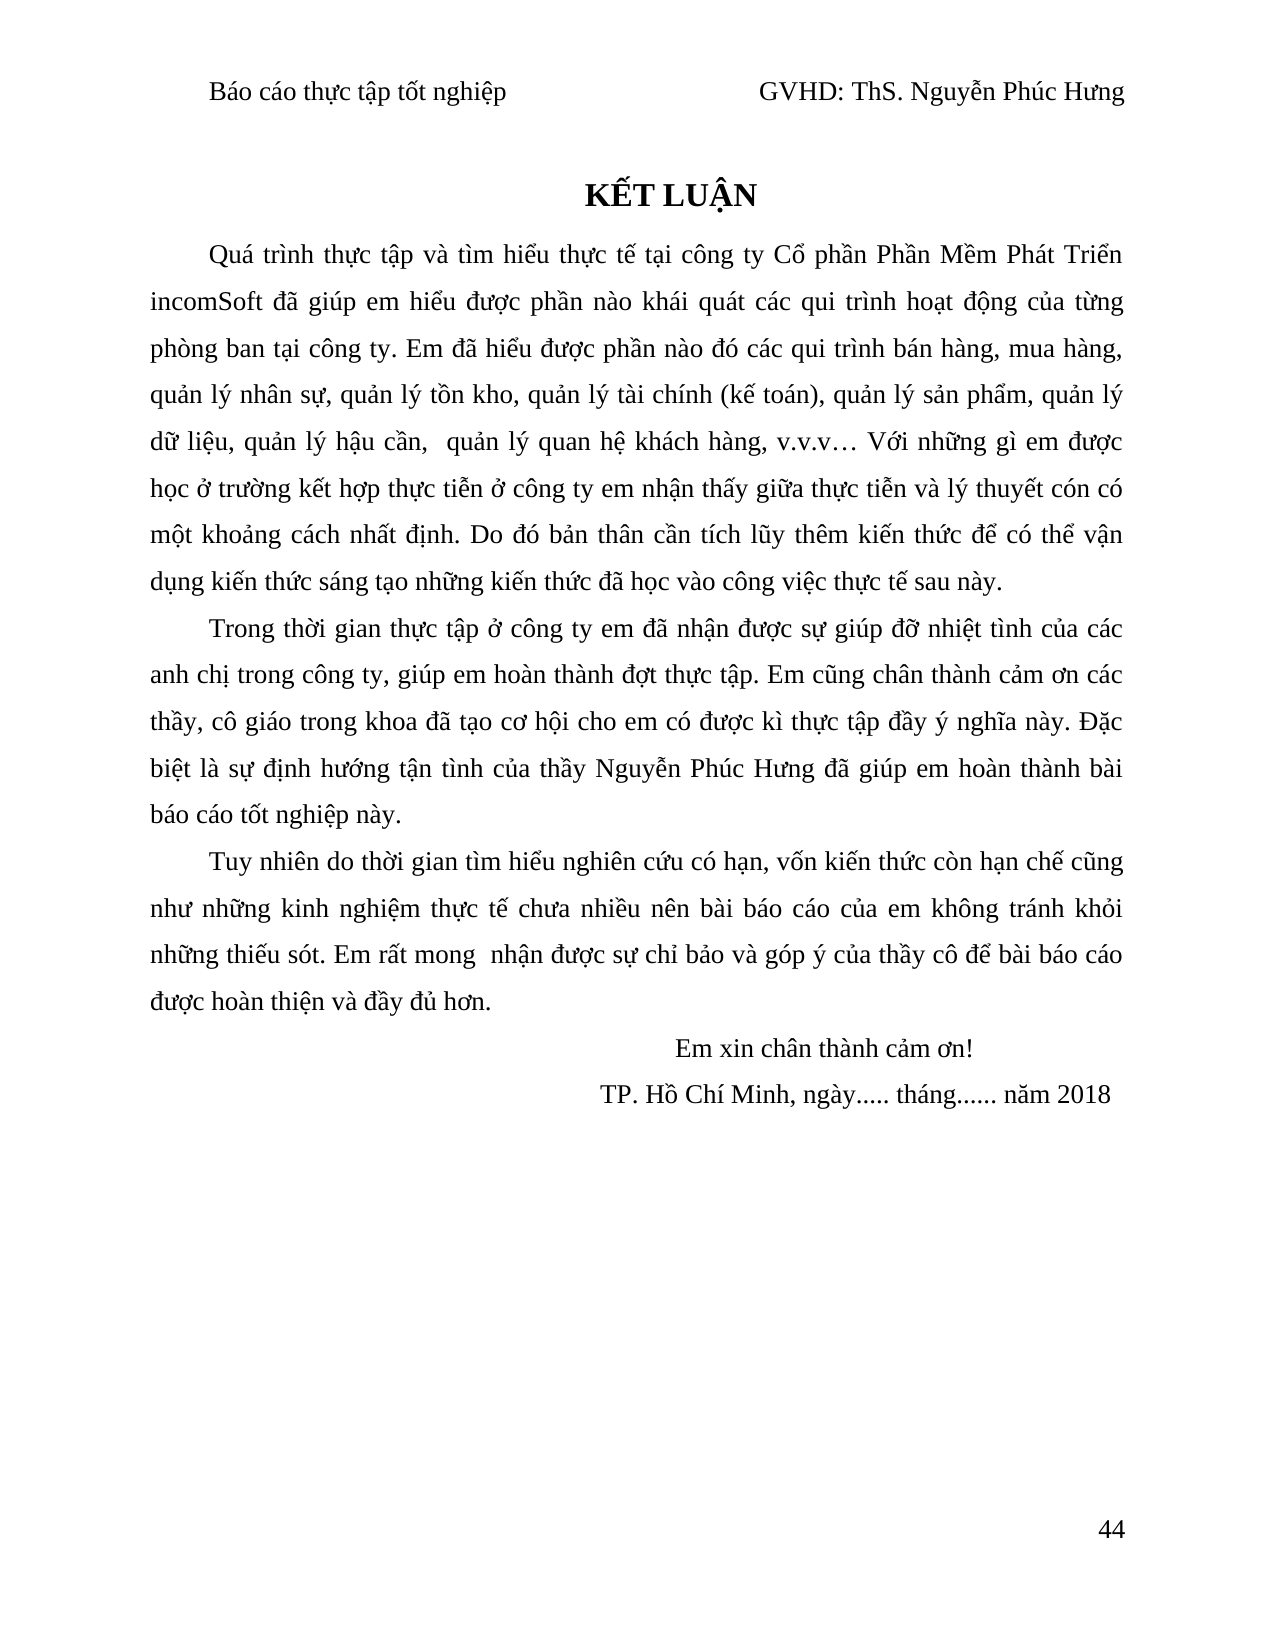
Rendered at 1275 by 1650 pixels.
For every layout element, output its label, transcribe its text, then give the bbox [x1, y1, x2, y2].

text Quá trình thực tập và tìm hiểu thực tế tại công ty Cổ phần Phần Mềm Phát Triển incomSoft đã giúp em hiểu được phần nào khái quát các qui trình hoạt động của từng phòng ban tại công ty. Em đã hiểu được phần nào đó các qui trình bán hàng, mua hàng, quản lý nhân sự, quản lý tồn kho, quản lý tài chính (kế toán), quản lý sản phẩm, quản lý dữ liệu, quản lý hậu cần, quản lý quan hệ khách hàng, v.v.v… Với những gì em được học ở trường kết hợp thực tiễn ở công ty em nhận thấy giữa thực tiễn và lý thuyết cón có một khoảng cách nhất định. Do đó bản thân cần tích lũy thêm kiến thức để có thể vận dụng kiến thức sáng tạo những kiến thức đã học vào công việc thực tế sau này. [150, 238, 1125, 596]
text TP. Hồ Chí Minh, ngày..... tháng...... năm 2018 [525, 1078, 1125, 1109]
text Trong thời gian thực tập ở công ty em đã nhận được sự giúp đỡ nhiệt tình của các anh chị trong công ty, giúp em hoàn thành đợt thực tập. Em cũng chân thành cảm ơn các thầy, cô giáo trong khoa đã tạo cơ hội cho em có được kì thực tập đầy ý nghĩa này. Đặc biệt là sự định hướng tận tình của thầy Nguyễn Phúc Hưng đã giúp em hoàn thành bài báo cáo tốt nghiệp này. [150, 612, 1125, 829]
text Tuy nhiên do thời gian tìm hiểu nghiên cứu có hạn, vốn kiến thức còn hạn chế cũng như những kinh nghiệm thực tế chưa nhiều nên bài báo cáo của em không tránh khỏi những thiếu sót. Em rất mong nhận được sự chỉ bảo và góp ý của thầy cô để bài báo cáo được hoàn thiện và đầy đủ hơn. [150, 845, 1125, 1016]
subtitle KẾT LUẬN [217, 175, 1125, 213]
text Em xin chân thành cảm ơn! [675, 1032, 1125, 1063]
